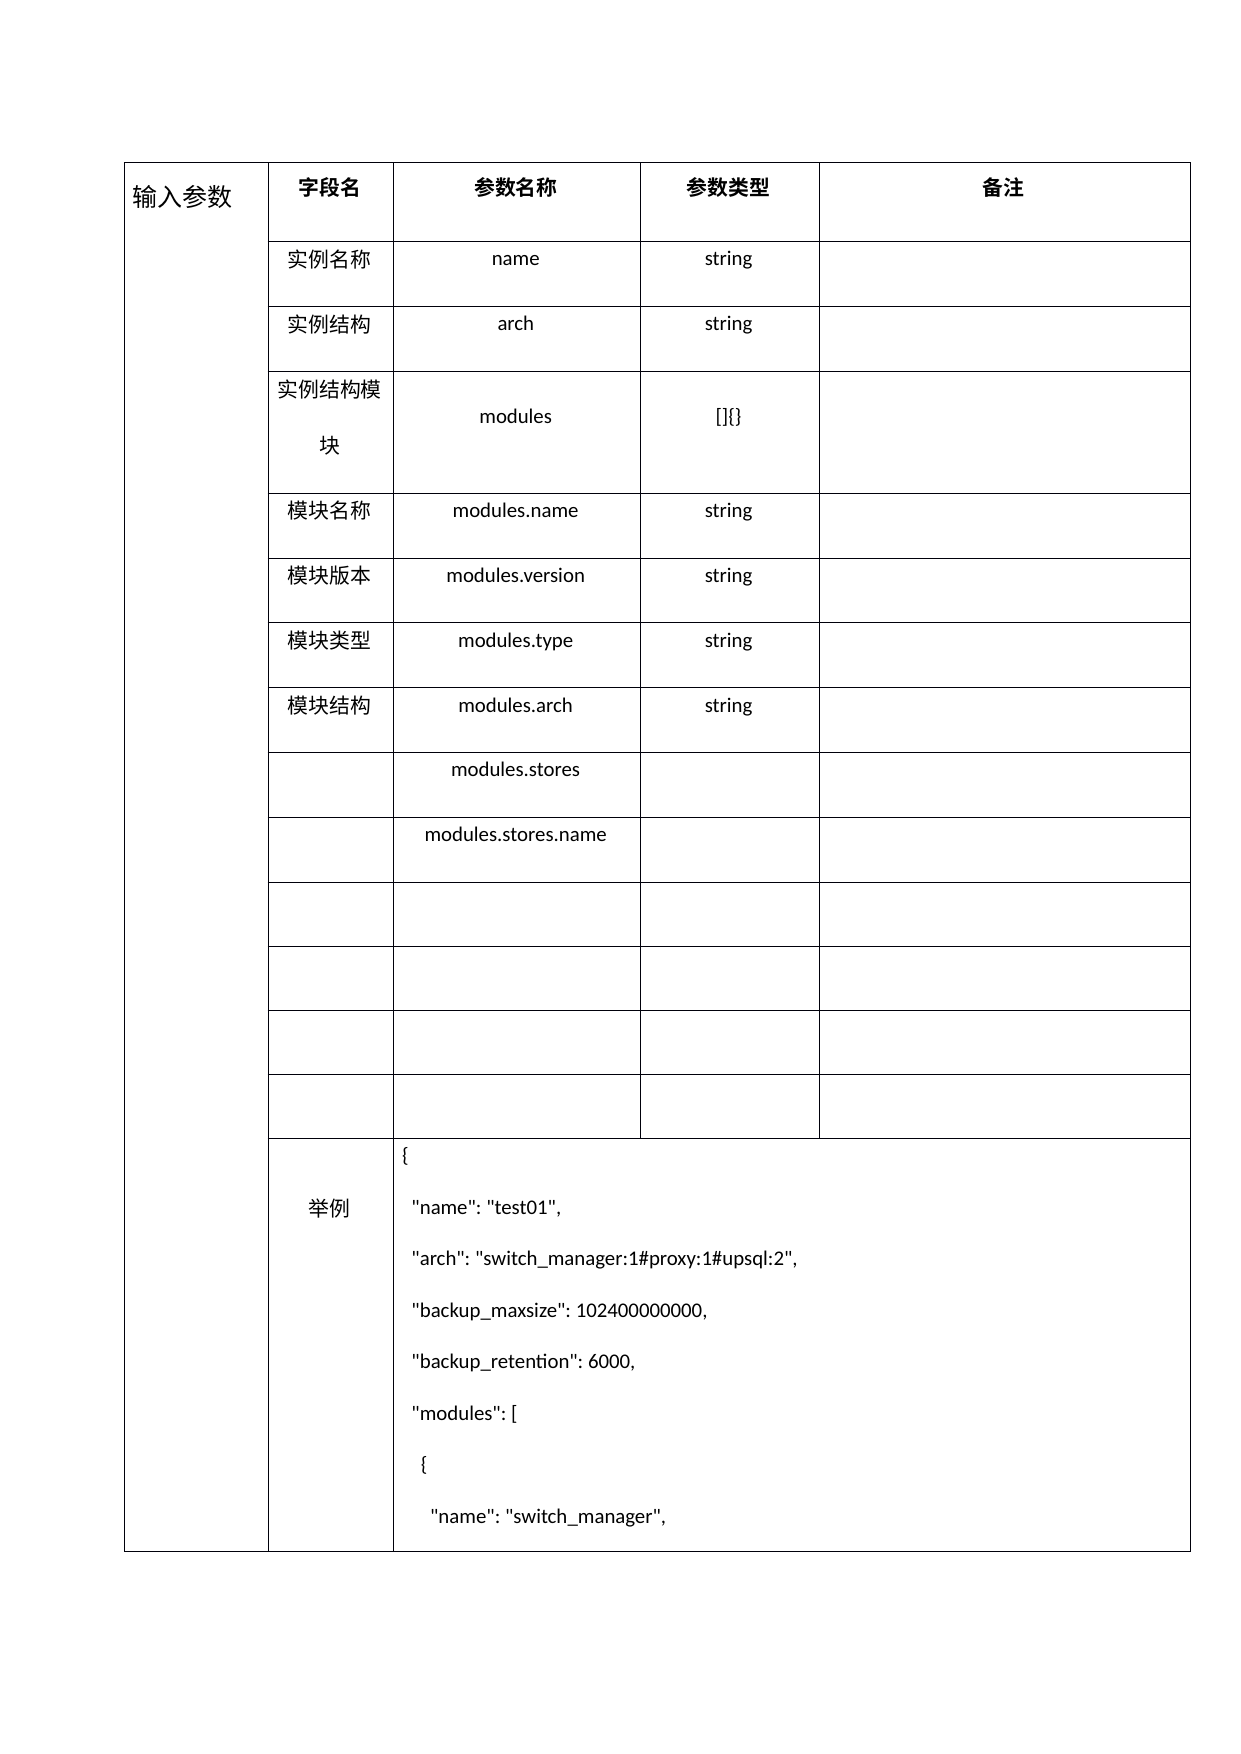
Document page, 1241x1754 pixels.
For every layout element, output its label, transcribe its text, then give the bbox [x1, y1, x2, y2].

table_cell 模块版本 [269, 559, 393, 622]
table_cell [641, 1075, 819, 1138]
table_cell [641, 753, 819, 817]
table_cell arch [394, 307, 640, 371]
table_cell [820, 242, 1190, 306]
table_cell modules.stores [394, 753, 640, 817]
table_cell 备注 [820, 163, 1190, 241]
table_cell modules.arch [394, 688, 640, 752]
table_cell [269, 947, 393, 1010]
table_cell name [394, 242, 640, 306]
table_cell [641, 947, 819, 1010]
table_cell [269, 1075, 393, 1138]
table_cell [394, 947, 640, 1010]
table_cell []{} [641, 372, 819, 492]
table_cell modules [394, 372, 640, 492]
table_cell [394, 1075, 640, 1138]
table_cell [269, 1011, 393, 1074]
table_cell string [641, 307, 819, 371]
table_cell 参数类型 [641, 163, 819, 241]
table_cell [269, 818, 393, 882]
table_cell [641, 1011, 819, 1074]
table_cell 模块类型 [269, 623, 393, 687]
table_cell string [641, 242, 819, 306]
table_cell 模块名称 [269, 494, 393, 557]
table_cell [820, 307, 1190, 371]
table_cell modules.type [394, 623, 640, 687]
table_cell modules.version [394, 559, 640, 622]
table_cell [820, 1011, 1190, 1074]
table_cell [820, 559, 1190, 622]
table_cell modules.name [394, 494, 640, 557]
table_cell [820, 688, 1190, 752]
table_cell string [641, 688, 819, 752]
table_cell string [641, 559, 819, 622]
table_cell 输入参数 [125, 163, 268, 1551]
table_cell [820, 818, 1190, 882]
table_cell modules.stores.name [394, 818, 640, 882]
table_cell 实例名称 [269, 242, 393, 306]
table_cell 模块结构 [269, 688, 393, 752]
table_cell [394, 1139, 1190, 1551]
table_cell 实例结构模块 [269, 372, 393, 492]
table_cell [820, 947, 1190, 1010]
table_cell [394, 1011, 640, 1074]
table_cell [820, 372, 1190, 492]
table_cell [394, 883, 640, 946]
table_cell 字段名 [269, 163, 393, 241]
table_cell 举例 [269, 1139, 393, 1551]
table_cell string [641, 623, 819, 687]
table_cell string [641, 494, 819, 557]
table_cell [820, 883, 1190, 946]
table_cell [269, 753, 393, 817]
table_cell 参数名称 [394, 163, 640, 241]
table_cell [641, 818, 819, 882]
table_cell [820, 623, 1190, 687]
table_cell [269, 883, 393, 946]
table_cell [820, 1075, 1190, 1138]
table_cell 实例结构 [269, 307, 393, 371]
table_cell [820, 494, 1190, 557]
table_cell [641, 883, 819, 946]
table_cell [820, 753, 1190, 817]
